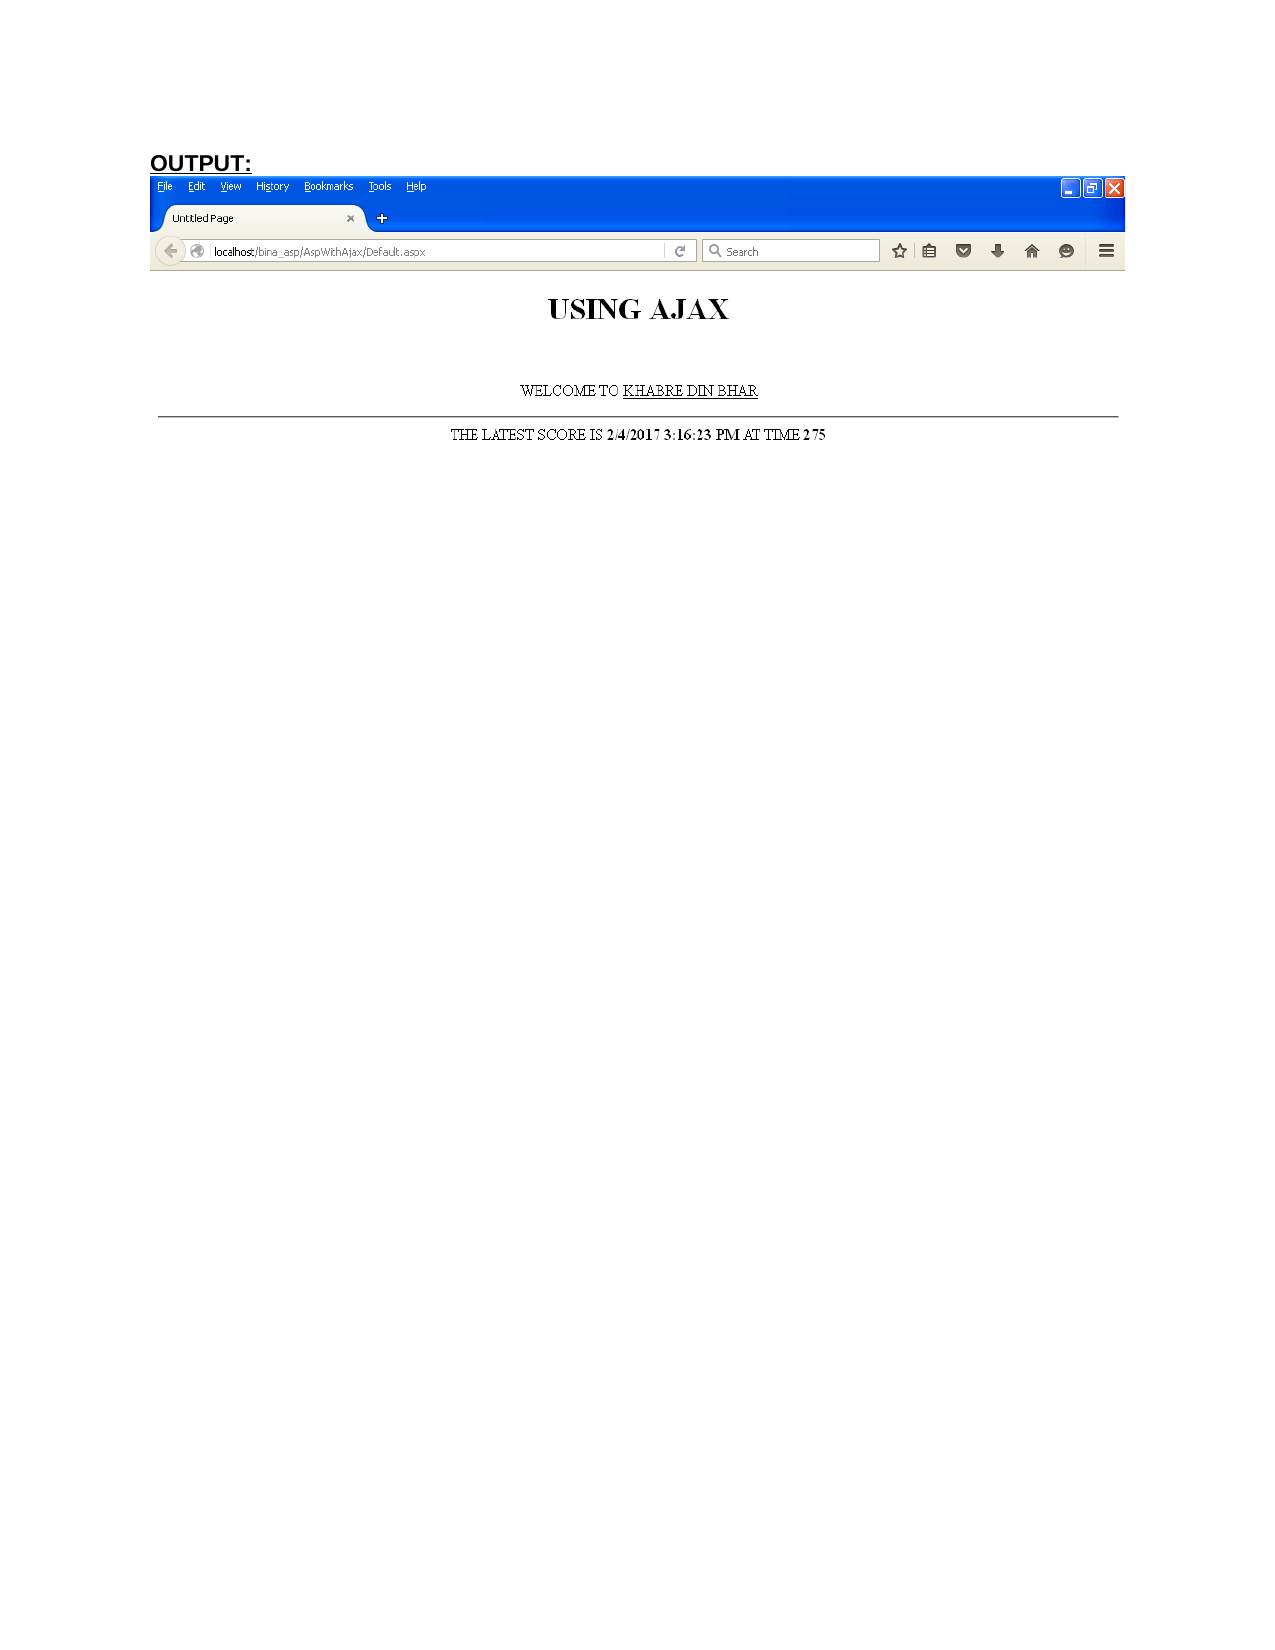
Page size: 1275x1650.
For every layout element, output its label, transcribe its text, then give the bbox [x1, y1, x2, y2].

picture [150, 176, 1125, 761]
text OUTPUT: [150, 150, 1125, 176]
